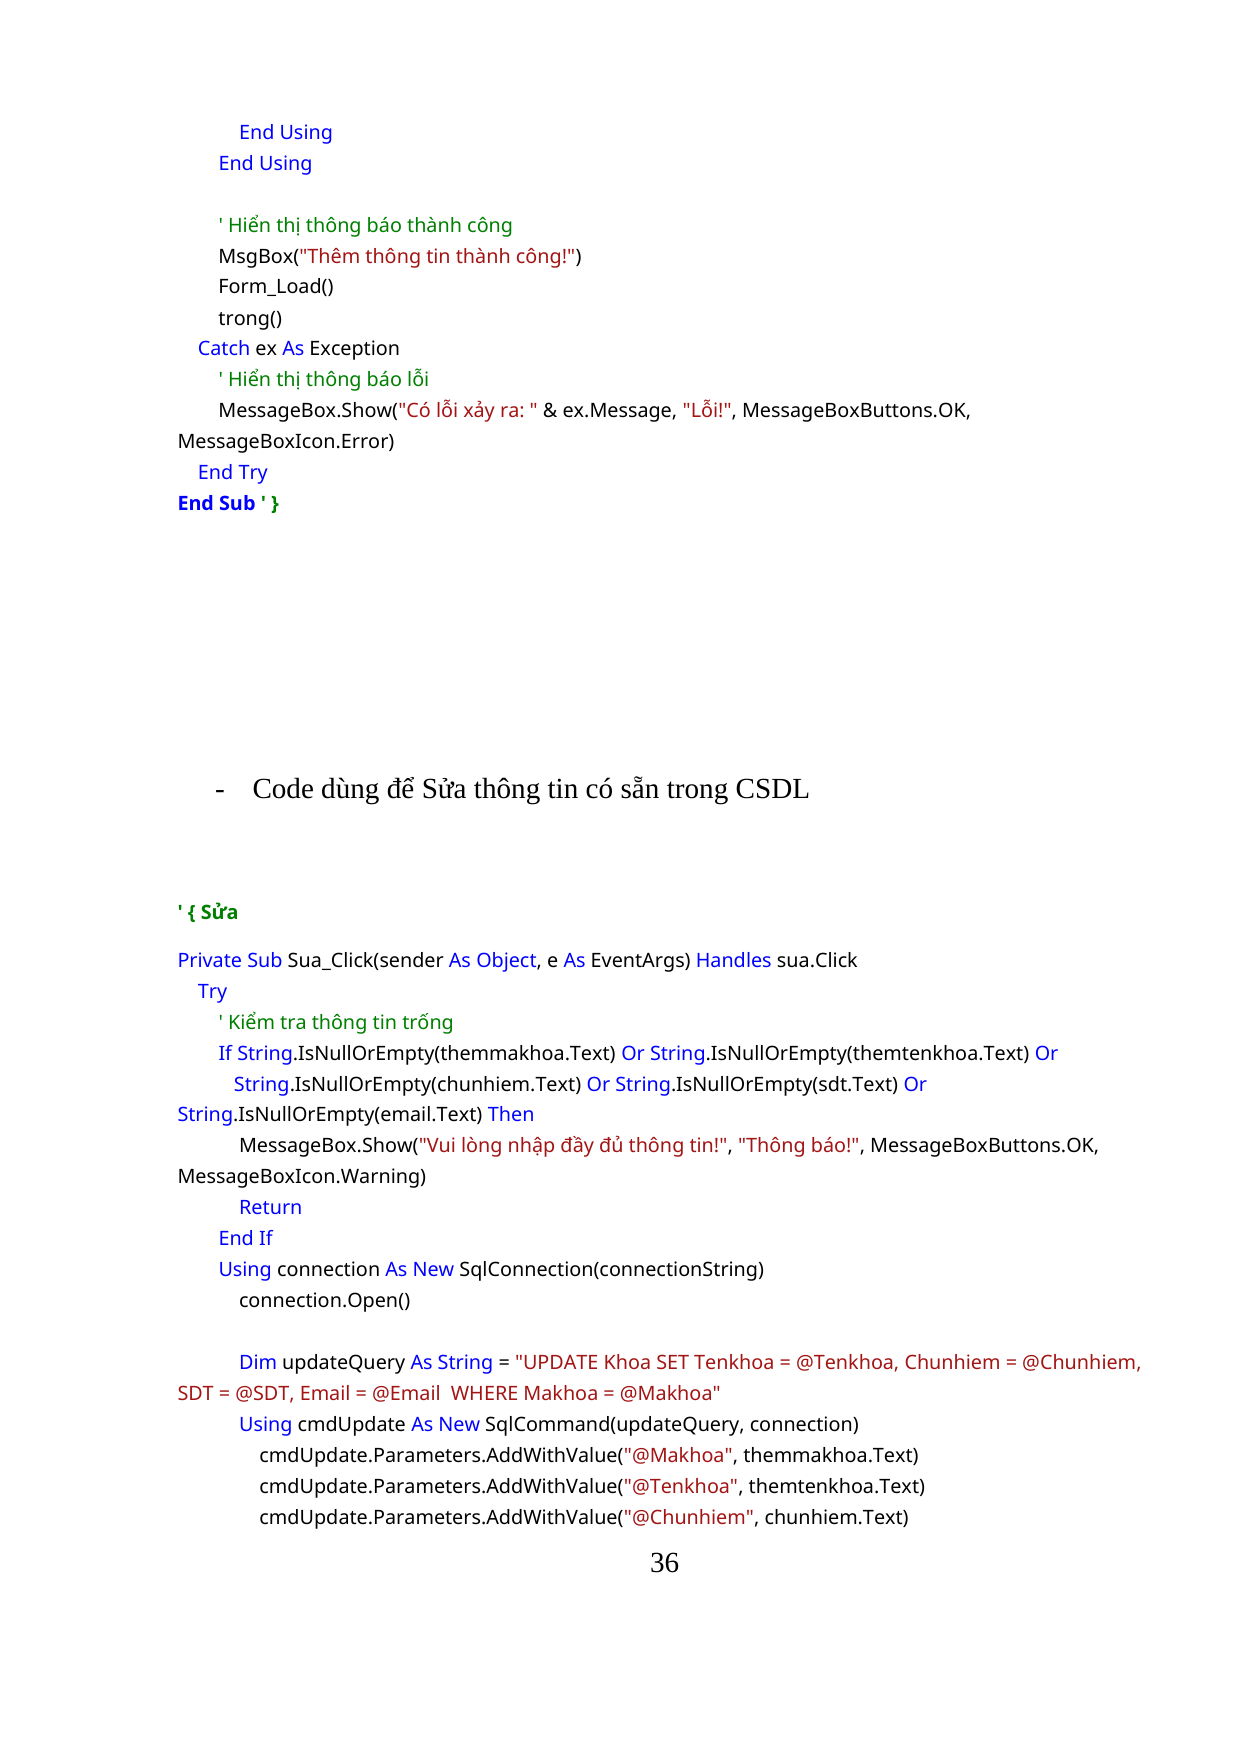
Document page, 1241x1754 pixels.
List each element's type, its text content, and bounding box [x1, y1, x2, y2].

text connection.Open() [177, 1286, 1152, 1313]
text ' Kiểm tra thông tin trống [177, 1008, 1152, 1035]
text End Sub ' } [177, 489, 1152, 516]
text Try [177, 977, 1152, 1004]
text End If [177, 1224, 1152, 1251]
text Using connection As New SqlConnection(connectionString) [177, 1255, 1152, 1282]
text Form_Load() [177, 273, 1152, 300]
text trong() [177, 304, 1152, 331]
text End Try [177, 458, 1152, 485]
text Using cmdUpdate As New SqlCommand(updateQuery, connection) [177, 1410, 1152, 1437]
text Private Sub Sua_Click(sender As Object, e As EventArgs) Handles sua.Click [177, 946, 1152, 973]
text cmdUpdate.Parameters.AddWithValue("@Makhoa", themmakhoa.Text) [177, 1441, 1152, 1468]
text cmdUpdate.Parameters.AddWithValue("@Tenkhoa", themtenkhoa.Text) [177, 1472, 1152, 1499]
text ' Hiển thị thông báo lỗi [177, 366, 1152, 393]
text MessageBox.Show("Vui lòng nhập đầy đủ thông tin!", "Thông báo!", MessageBoxButtons.OK, MessageBoxIcon.Warning) [177, 1132, 1152, 1189]
text ' { Sửa [177, 898, 1152, 925]
text End Using [177, 118, 1152, 145]
text MsgBox("Thêm thông tin thành công!") [177, 242, 1152, 269]
text Dim updateQuery As String = "UPDATE Khoa SET Tenkhoa = @Tenkhoa, Chunhiem = @Chunhiem, SDT = @SDT, Email = @Email WHERE Makhoa = @Makhoa" [177, 1348, 1152, 1406]
text cmdUpdate.Parameters.AddWithValue("@Chunhiem", chunhiem.Text) [177, 1503, 1152, 1530]
text MessageBox.Show("Có lỗi xảy ra: " & ex.Message, "Lỗi!", MessageBoxButtons.OK, MessageBoxIcon.Error) [177, 397, 1152, 454]
text End Using [177, 149, 1152, 176]
text Catch ex As Exception [177, 335, 1152, 362]
list Code dùng để Sửa thông tin có sẵn trong CSDL [215, 772, 1152, 805]
text ' Hiển thị thông báo thành công [177, 211, 1152, 238]
text String.IsNullOrEmpty(chunhiem.Text) Or String.IsNullOrEmpty(sdt.Text) Or String.IsNullOrEmpty(email.Text) Then [177, 1070, 1152, 1128]
text Return [177, 1193, 1152, 1221]
text If String.IsNullOrEmpty(themmakhoa.Text) Or String.IsNullOrEmpty(themtenkhoa.Text) Or [177, 1039, 1152, 1066]
